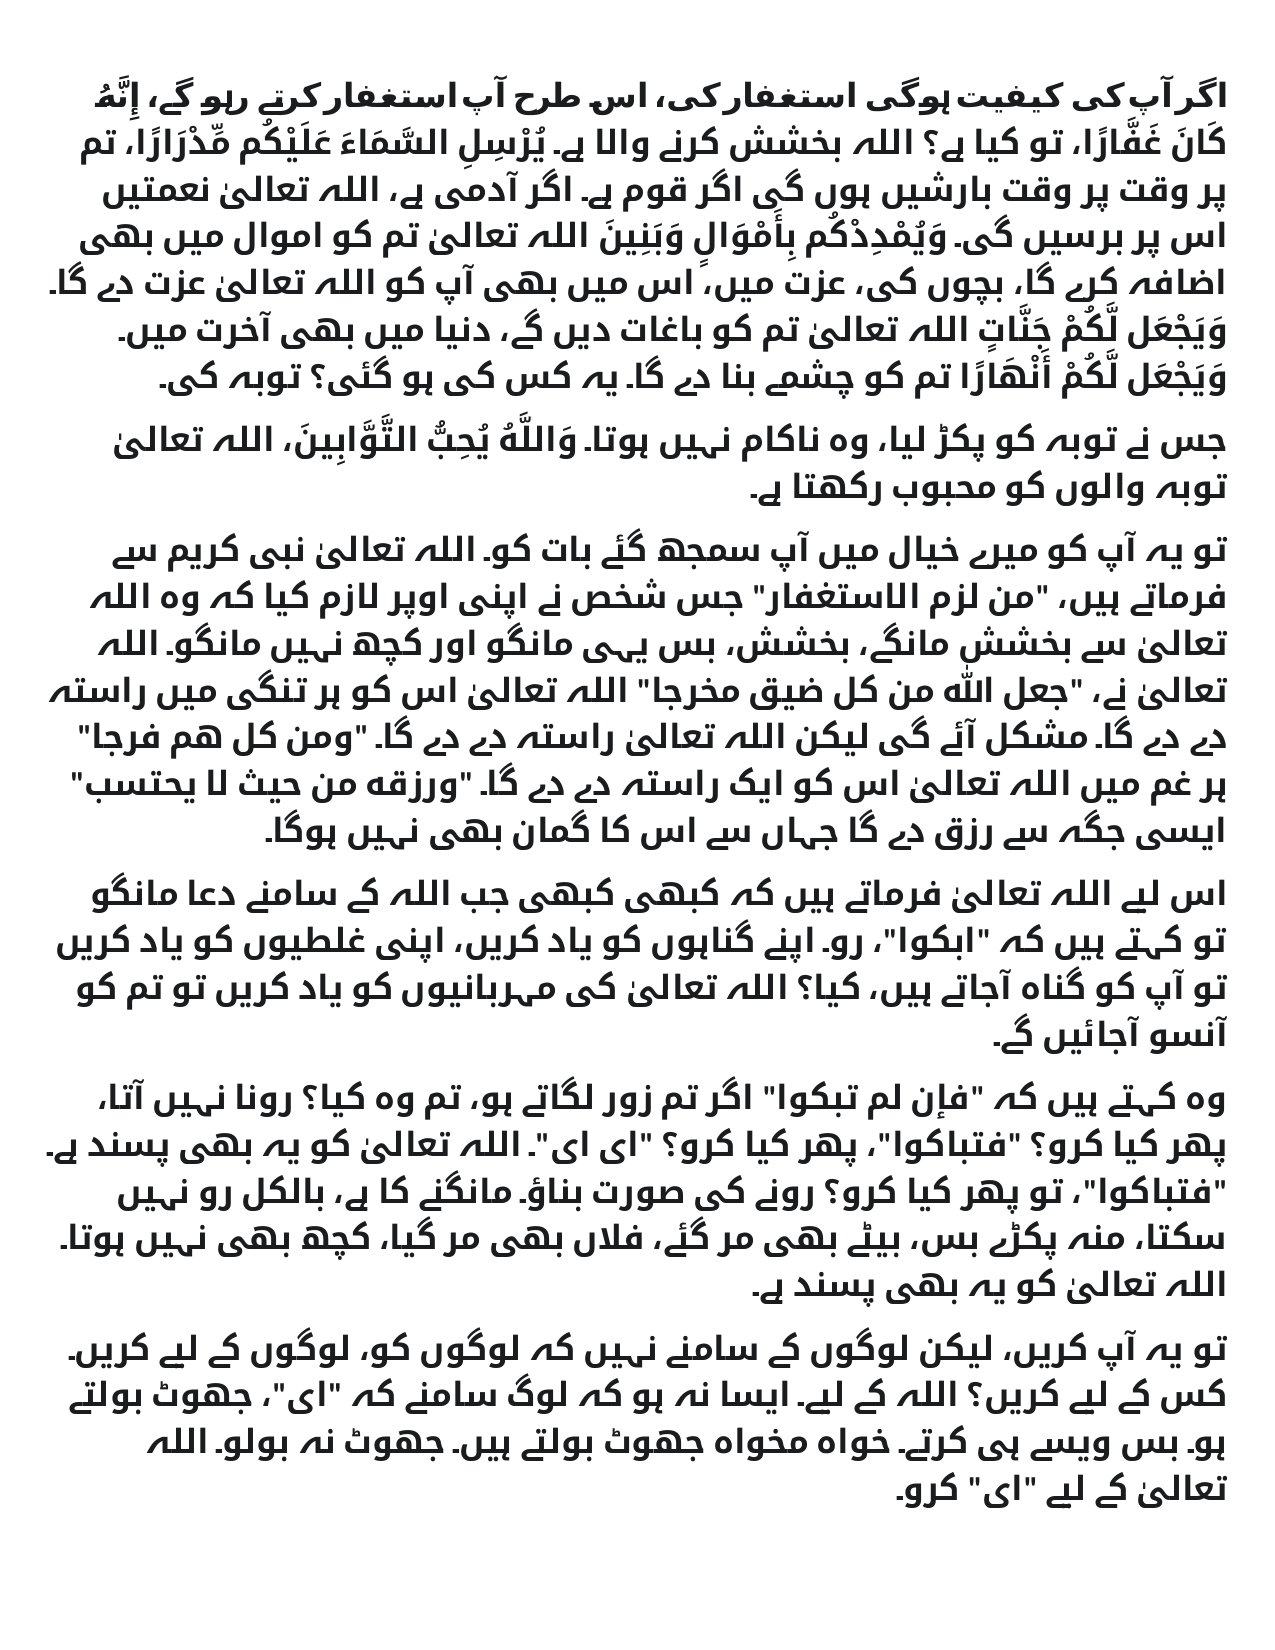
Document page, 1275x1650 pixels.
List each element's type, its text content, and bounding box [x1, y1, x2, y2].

text وہ کہتے ہیں کہ "فإن لم تبكوا" اگر تم زور لگاتے ہو، تم وہ کیا؟ رونا نہیں آتا، پھر کیا کرو؟ "فتباکوا"، پھر کیا کرو؟ "ای ای"۔ اللہ تعالیٰ کو یہ بھی پسند ہے۔ "فتباکوا"، تو پھر کیا کرو؟ رونے کی صورت بناؤ۔ مانگنے کا ہے، بالکل رو نہیں سکتا، منہ پکڑے بس، بیٹے بھی مر گئے، فلاں بھی مر گیا، کچھ بھی نہیں ہوتا۔ اللہ تعالیٰ کو یہ بھی پسند ہے۔ [47, 1077, 1228, 1305]
text تو یہ آپ کریں، لیکن لوگوں کے سامنے نہیں کہ لوگوں کو، لوگوں کے لیے کریں۔ کس کے لیے کریں؟ اللہ کے لیے۔ ایسا نہ ہو کہ لوگ سامنے کہ "ای"، جھوٹ بولتے ہو۔ بس ویسے ہی کرتے۔ خواہ مخواہ جھوٹ بولتے ہیں۔ جھوٹ نہ بولو۔ اللہ تعالیٰ کے لیے "ای" کرو۔ [47, 1328, 1228, 1509]
text جس نے توبہ کو پکڑ لیا، وہ ناکام نہیں ہوتا۔ وَاللَّهُ يُحِبُّ التَّوَّابِينَ، اللہ تعالیٰ توبہ والوں کو محبوب رکھتا ہے۔ [47, 419, 1228, 507]
text اگر آپ کی کیفیت ہوگی استغفار کی، اس طرح آپ استغفار کرتے رہو گے، إِنَّهُ كَانَ غَفَّارًا، تو کیا ہے؟ اللہ بخشش کرنے والا ہے۔ يُرْسِلِ السَّمَاءَ عَلَيْكُم مِّدْرَارًا، تم پر وقت پر وقت بارشیں ہوں گی اگر قوم ہے۔ اگر آدمی ہے، اللہ تعالیٰ نعمتیں اس پر برسیں گی۔ وَيُمْدِدْكُم بِأَمْوَالٍ وَبَنِينَ اللہ تعالیٰ تم کو اموال میں بھی اضافہ کرے گا، بچوں کی، عزت میں، اس میں بھی آپ کو اللہ تعالیٰ عزت دے گا۔ وَيَجْعَل لَّكُمْ جَنَّاتٍ اللہ تعالیٰ تم کو باغات دیں گے، دنیا میں بھی آخرت میں۔ وَيَجْعَل لَّكُمْ أَنْهَارًا تم کو چشمے بنا دے گا۔ یہ کس کی ہو گئی؟ توبہ کی۔ [47, 75, 1228, 396]
text تو یہ آپ کو میرے خیال میں آپ سمجھ گئے بات کو۔ اللہ تعالیٰ نبی کریم سے فرماتے ہیں، "من لزم الاستغفار" جس شخص نے اپنی اوپر لازم کیا کہ وہ اللہ تعالیٰ سے بخشش مانگے، بخشش، بس یہی مانگو اور کچھ نہیں مانگو۔ اللہ تعالیٰ نے، "جعل الله من كل ضيق مخرجا" اللہ تعالیٰ اس کو ہر تنگی میں راستہ دے دے گا۔ مشکل آئے گی لیکن اللہ تعالیٰ راستہ دے دے گا۔ "ومن كل هم فرجا" ہر غم میں اللہ تعالیٰ اس کو ایک راستہ دے دے گا۔ "ورزقه من حيث لا يحتسب" ایسی جگہ سے رزق دے گا جہاں سے اس کا گمان بھی نہیں ہوگا۔ [47, 529, 1228, 851]
text اس لیے اللہ تعالیٰ فرماتے ہیں کہ کبھی کبھی جب اللہ کے سامنے دعا مانگو تو کہتے ہیں کہ "ابکوا"، رو۔ اپنے گناہوں کو یاد کریں، اپنی غلطیوں کو یاد کریں تو آپ کو گناہ آجاتے ہیں، کیا؟ اللہ تعالیٰ کی مہربانیوں کو یاد کریں تو تم کو آنسو آجائیں گے۔ [47, 873, 1228, 1054]
